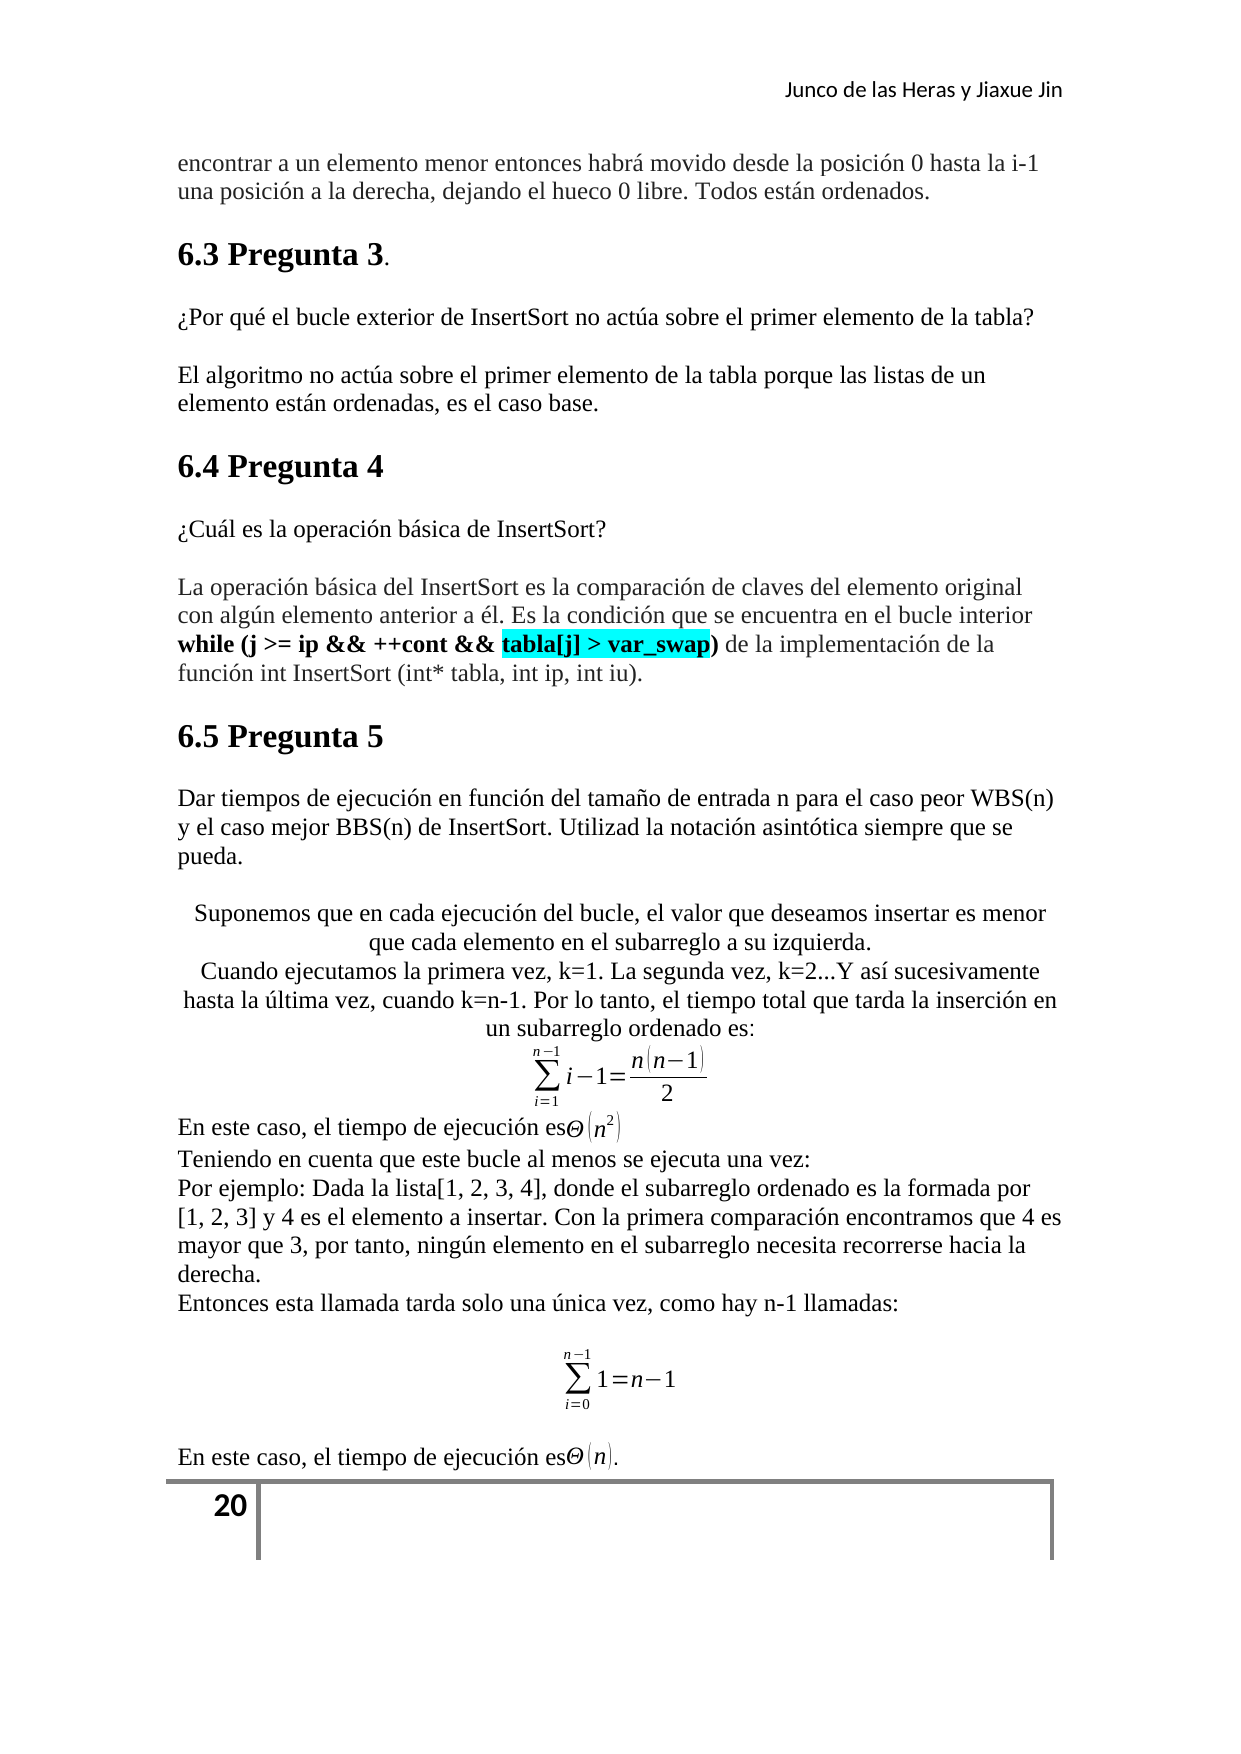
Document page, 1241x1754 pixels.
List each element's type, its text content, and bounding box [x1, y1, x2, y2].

text En este caso, el tiempo de ejecución es [177, 1109, 1063, 1144]
text 6.3 Pregunta 3. [177, 234, 1063, 273]
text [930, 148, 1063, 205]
text La operación básica del InsertSort es la comparación de claves del elemento original con algún elemento anterior a él. Es la condición que se encuentra en el bucle interior while (j >= ip && ++cont && tabla[j] > var_swap) de la implementación de la función int InsertSort (int* tabla, int ip, int iu). [643, 572, 1063, 687]
text Dar tiempos de ejecución en función del tamaño de entrada n para el caso peor WBS(n) y el caso mejor BBS(n) de InsertSort. Utilizad la notación asintótica siempre que se pueda. [177, 783, 1063, 870]
text 6.4 Pregunta 4 [177, 446, 1063, 485]
text Suponemos que en cada ejecución del bucle, el valor que deseamos insertar es menor que cada elemento en el subarreglo a su izquierda. Cuando ejecutamos la primera vez, k=1. La segunda vez, k=2...Y así sucesivamente hasta la última vez, cuando k=n-1. Por lo tanto, el tiempo total que tarda la inserción en un subarreglo ordenado es: [177, 898, 1063, 1109]
text 6.5 Pregunta 5 [177, 716, 1063, 754]
text ¿Por qué el bucle exterior de InsertSort no actúa sobre el primer elemento de la tabla? [177, 302, 1063, 331]
text Entonces esta llamada tarda solo una única vez, como hay n-1 llamadas: [177, 1288, 1063, 1317]
text El algoritmo no actúa sobre el primer elemento de la tabla porque las listas de un elemento están ordenadas, es el caso base. [177, 360, 1063, 417]
text En este caso, el tiempo de ejecución es. [177, 1441, 1063, 1472]
text Teniendo en cuenta que este bucle al menos se ejecuta una vez: [177, 1144, 1063, 1173]
text ¿Cuál es la operación básica de InsertSort? [177, 514, 1063, 543]
text Por ejemplo: Dada la lista[1, 2, 3, 4], donde el subarreglo ordenado es la formada por [1, 2, 3] y 4 es el elemento a insertar. Con la primera comparación encontramos que 4 es mayor que 3, por tanto, ningún elemento en el subarreglo necesita recorrerse hacia la derecha. [177, 1173, 1063, 1288]
